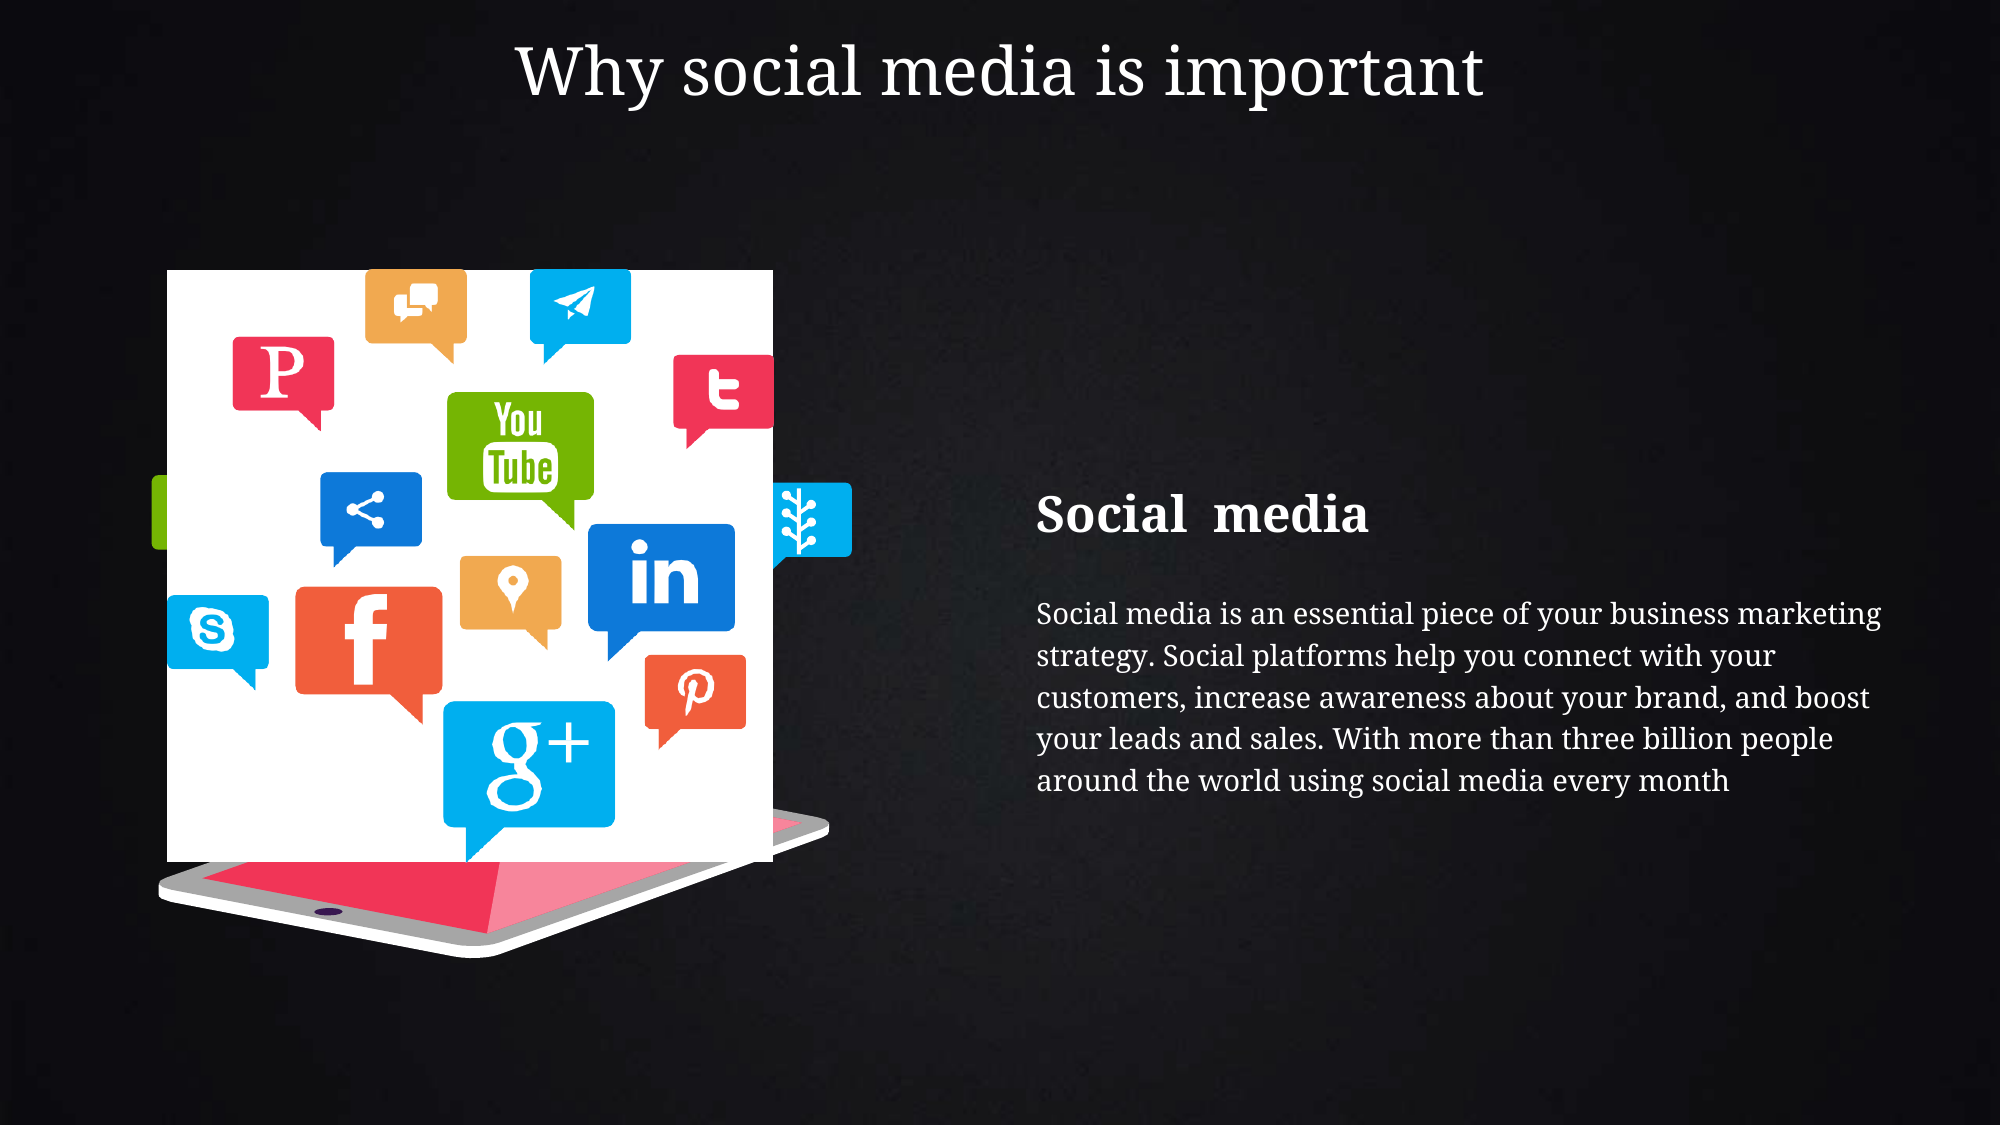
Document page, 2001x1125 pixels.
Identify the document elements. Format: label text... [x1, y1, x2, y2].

subtitle Social media [1036, 479, 1967, 547]
text Social media is an essential piece of your business marketing strategy. Social platforms help you connect with your customers, increase awareness about your brand, and boost your leads and sales. With more than three billion people around the world using social media every month [1036, 593, 1895, 800]
subtitle Why social media is important [62, 24, 1937, 115]
picture [0, 0, 2000, 1125]
